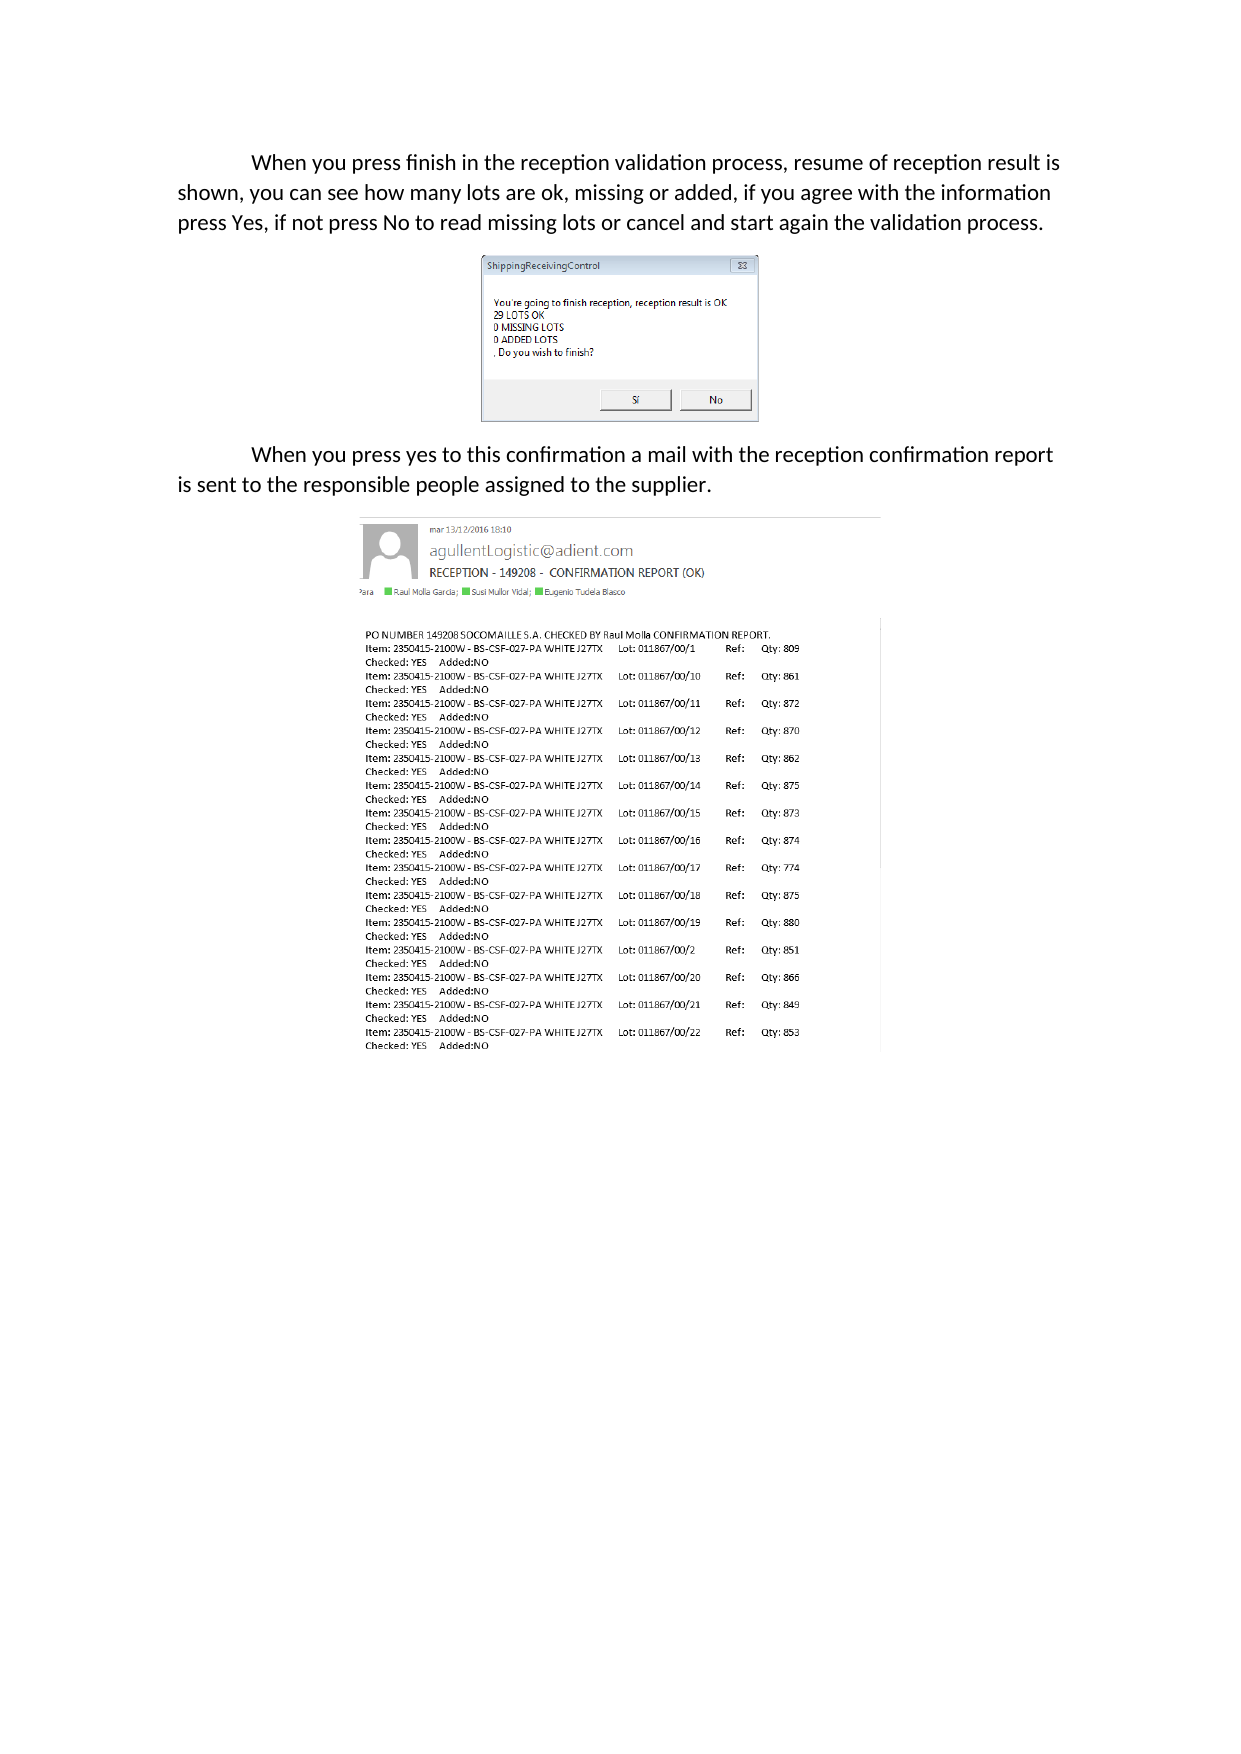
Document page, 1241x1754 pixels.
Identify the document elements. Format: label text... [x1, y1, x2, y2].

picture [359, 517, 881, 1052]
text When you press yes to this confirmation a mail with the reception confirmation report is sent to the responsible people assigned to the supplier. [177, 440, 1063, 498]
picture [481, 255, 759, 422]
text When you press finish in the reception validation process, resume of reception result is shown, you can see how many lots are ok, missing or added, if you agree with the information press Yes, if not press No to read missing lots or cancel and start again the validation process. [177, 148, 1063, 236]
